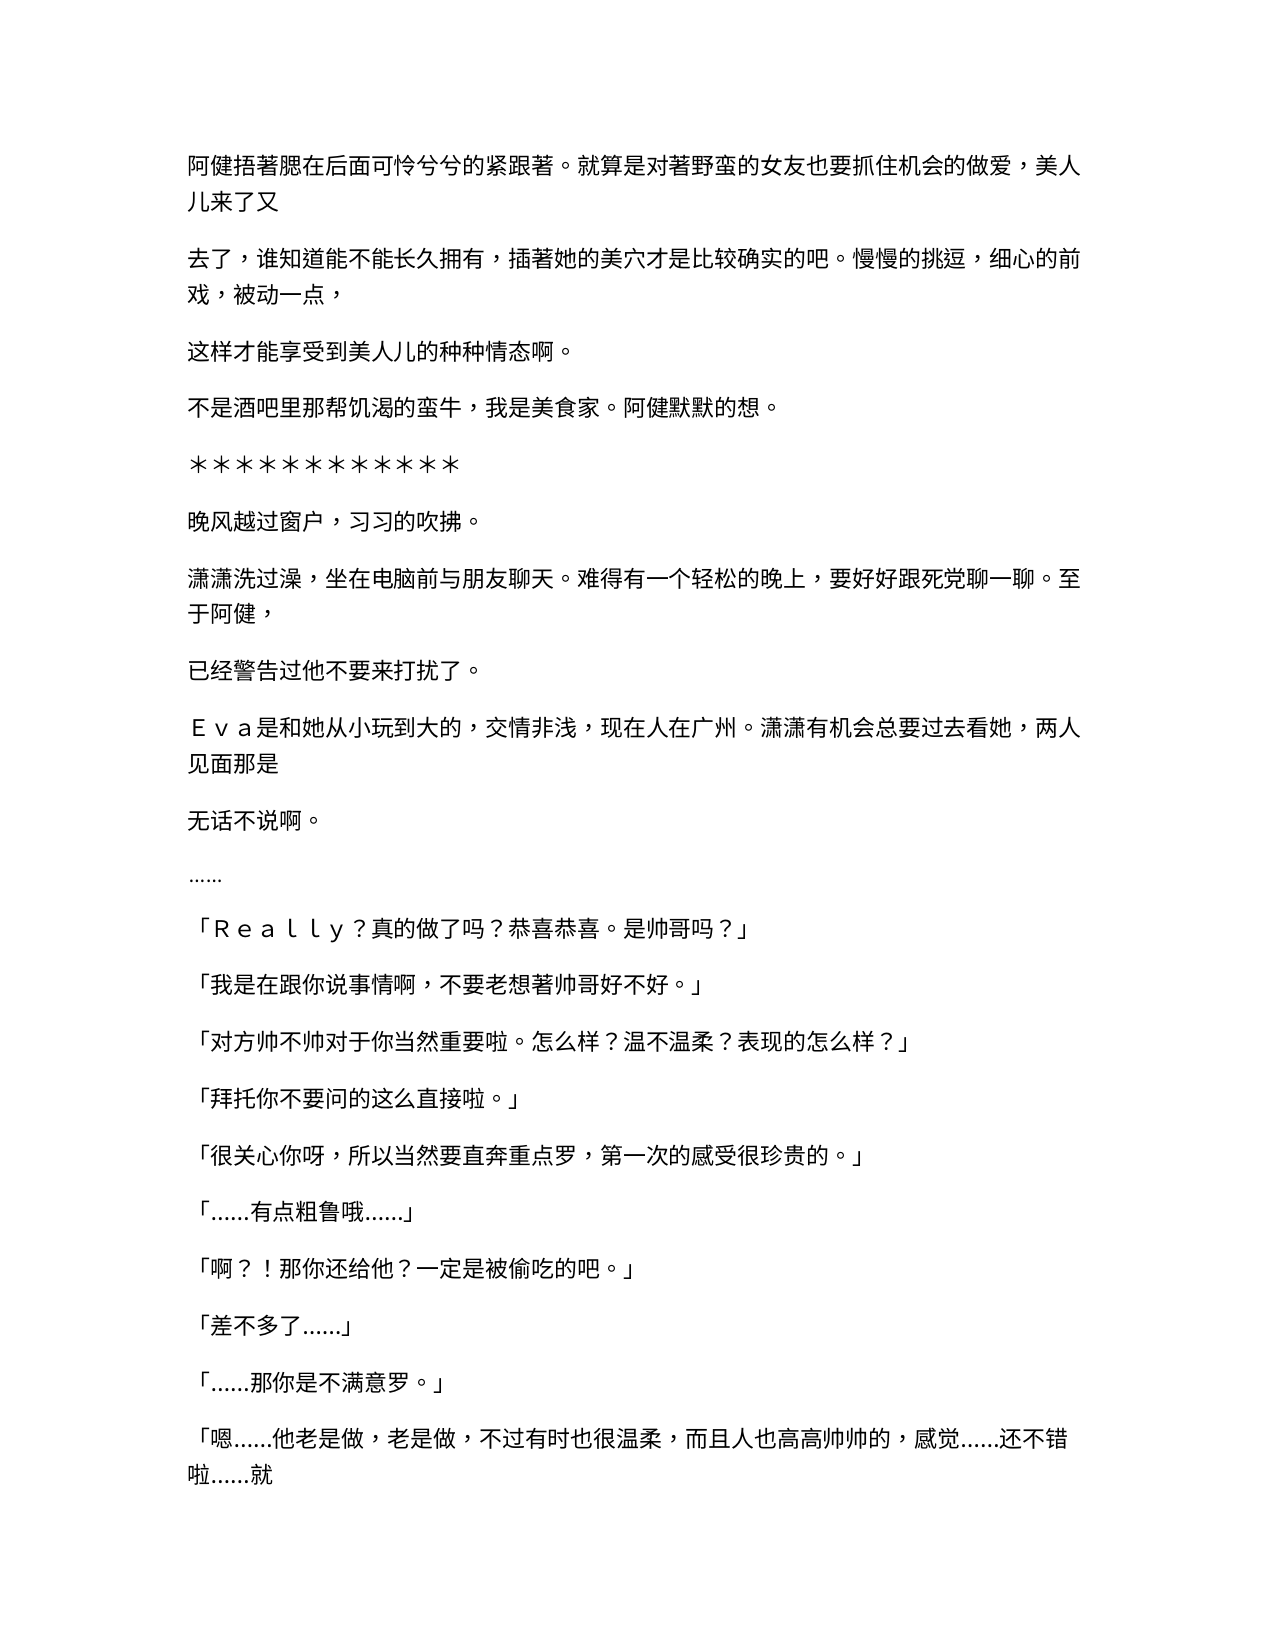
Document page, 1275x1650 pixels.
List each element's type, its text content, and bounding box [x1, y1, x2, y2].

text ＊＊＊＊＊＊＊＊＊＊＊＊ [187, 449, 1087, 480]
text Ｅｖａ是和她从小玩到大的，交情非浅，现在人在广州。潇潇有机会总要过去看她，两人见面那是 [187, 712, 1087, 779]
text 无话不说啊。 [187, 805, 1087, 836]
text 不是酒吧里那帮饥渴的蛮牛，我是美食家。阿健默默的想。 [187, 392, 1087, 423]
text 这样才能享受到美人儿的种种情态啊。 [187, 335, 1087, 367]
text 「Ｒｅａｌｌｙ？真的做了吗？恭喜恭喜。是帅哥吗？」 [187, 912, 1087, 944]
text 晚风越过窗户，习习的吹拂。 [187, 506, 1087, 537]
text 「啊？！那你还给他？一定是被偷吃的吧。」 [187, 1253, 1087, 1284]
text 潇潇洗过澡，坐在电脑前与朋友聊天。难得有一个轻松的晚上，要好好跟死党聊一聊。至于阿健， [187, 562, 1087, 630]
text 「嗯……他老是做，老是做，不过有时也很温柔，而且人也高高帅帅的，感觉……还不错啦……就 [187, 1423, 1087, 1491]
text 阿健捂著腮在后面可怜兮兮的紧跟著。就算是对著野蛮的女友也要抓住机会的做爱，美人儿来了又 [187, 150, 1087, 217]
text 「拜托你不要问的这么直接啦。」 [187, 1083, 1087, 1114]
text 「差不多了……」 [187, 1310, 1087, 1341]
text 「……有点粗鲁哦……」 [187, 1196, 1087, 1228]
text 「……那你是不满意罗。」 [187, 1367, 1087, 1398]
text …… [187, 861, 1087, 888]
text 「很关心你呀，所以当然要直奔重点罗，第一次的感受很珍贵的。」 [187, 1139, 1087, 1171]
text 去了，谁知道能不能长久拥有，插著她的美穴才是比较确实的吧。慢慢的挑逗，细心的前戏，被动一点， [187, 243, 1087, 310]
text 「对方帅不帅对于你当然重要啦。怎么样？温不温柔？表现的怎么样？」 [187, 1026, 1087, 1057]
text 「我是在跟你说事情啊，不要老想著帅哥好不好。」 [187, 969, 1087, 1001]
text 已经警告过他不要来打扰了。 [187, 655, 1087, 686]
